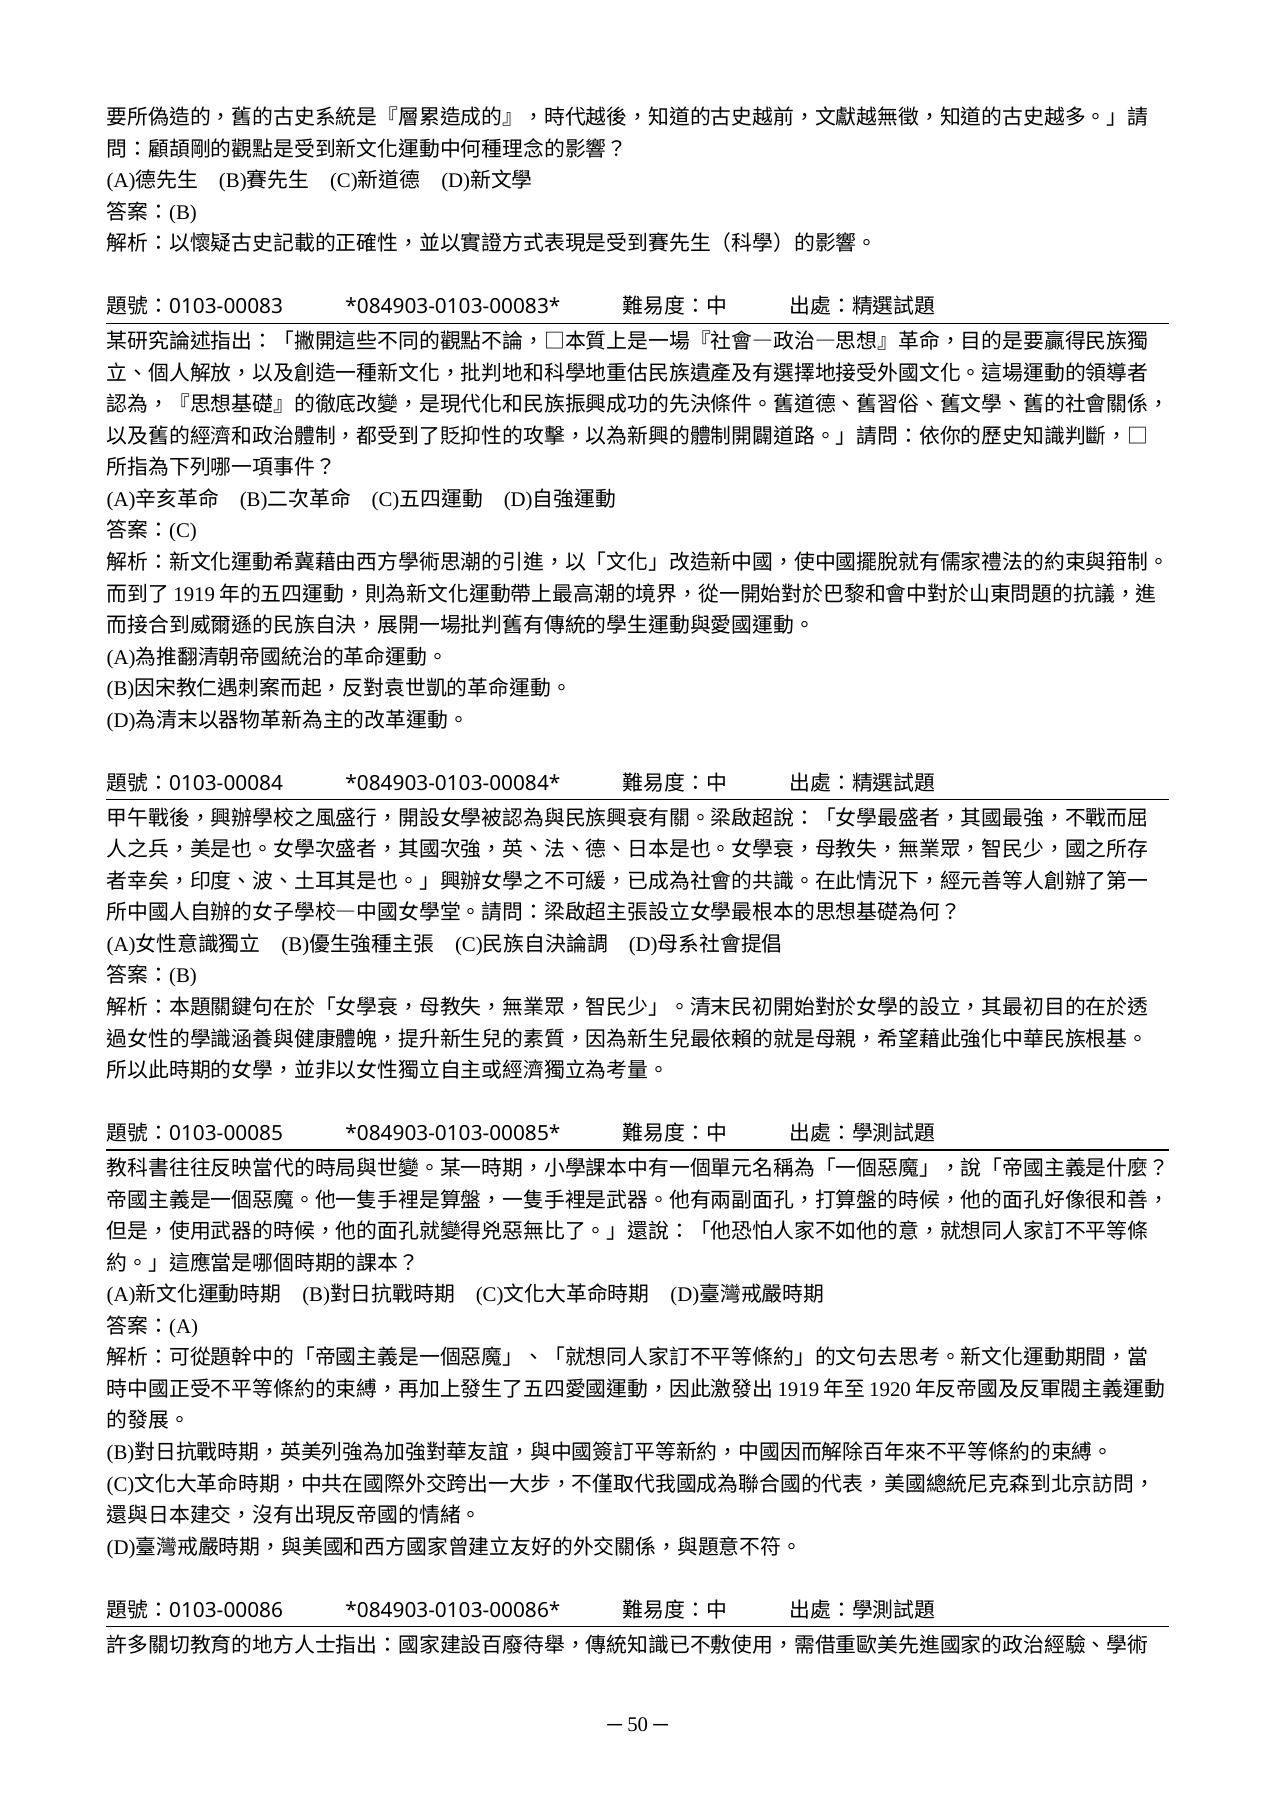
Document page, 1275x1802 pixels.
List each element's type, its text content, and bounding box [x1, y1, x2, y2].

text 教科書往往反映當代的時局與世變。某一時期，小學課本中有一個單元名稱為「一個惡魔」，說「帝國主義是什麼？帝國主義是一個惡魔。他一隻手裡是算盤，一隻手裡是武器。他有兩副面孔，打算盤的時候，他的面孔好像很和善，但是，使用武器的時候，他的面孔就變得兇惡無比了。」還說：「他恐怕人家不如他的意，就想同人家訂不平等條約。」這應當是哪個時期的課本？ (A)新文化運動時期 (B)對日抗戰時期 (C)文化大革命時期 (D)臺灣戒嚴時期 [106, 1151, 1169, 1308]
text 答案：(C) [106, 513, 1169, 545]
text 解析：新文化運動希冀藉由西方學術思潮的引進，以「文化」改造新中國，使中國擺脫就有儒家禮法的約束與箝制。而到了1919年的五四運動，則為新文化運動帶上最高潮的境界，從一開始對於巴黎和會中對於山東問題的抗議，進而接合到威爾遜的民族自決，展開一場批判舊有傳統的學生運動與愛國運動。 (A)為推翻清朝帝國統治的革命運動。 (B)因宋教仁遇刺案而起，反對袁世凱的革命運動。 (D)為清末以器物革新為主的改革運動。 [106, 545, 1169, 734]
text 答案：(A) [106, 1308, 1169, 1340]
text 解析：可從題幹中的「帝國主義是一個惡魔」、「就想同人家訂不平等條約」的文句去思考。新文化運動期間，當時中國正受不平等條約的束縛，再加上發生了五四愛國運動，因此激發出1919年至1920年反帝國及反軍閥主義運動的發展。 (B)對日抗戰時期，英美列強為加強對華友誼，與中國簽訂平等新約，中國因而解除百年來不平等條約的束縛。 (C)文化大革命時期，中共在國際外交跨出一大步，不僅取代我國成為聯合國的代表，美國總統尼克森到北京訪問，還與日本建交，沒有出現反帝國的情緒。 (D)臺灣戒嚴時期，與美國和西方國家曾建立友好的外交關係，與題意不符。 [106, 1340, 1169, 1561]
text 題號：0103-00083 *084903-0103-00083* 難易度：中 出處：精選試題 [106, 289, 1169, 323]
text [106, 1627, 1169, 1659]
text 題號：0103-00086 *084903-0103-00086* 難易度：中 出處：學測試題 [106, 1592, 1169, 1626]
text 答案：(B) [106, 194, 1169, 226]
text 解析：以懷疑古史記載的正確性，並以實證方式表現是受到賽先生（科學）的影響。 [106, 226, 1169, 257]
text 解析：本題關鍵句在於「女學衰，母教失，無業眾，智民少」。清末民初開始對於女學的設立，其最初目的在於透過女性的學識涵養與健康體魄，提升新生兒的素質，因為新生兒最依賴的就是母親，希望藉此強化中華民族根基。所以此時期的女學，並非以女性獨立自主或經濟獨立為考量。 [106, 990, 1169, 1084]
text 甲午戰後，興辦學校之風盛行，開設女學被認為與民族興衰有關。梁啟超說：「女學最盛者，其國最強，不戰而屈人之兵，美是也。女學次盛者，其國次強，英、法、德、日本是也。女學衰，母教失，無業眾，智民少，國之所存者幸矣，印度、波、土耳其是也。」興辦女學之不可緩，已成為社會的共識。在此情況下，經元善等人創辦了第一所中國人自辦的女子學校―中國女學堂。請問：梁啟超主張設立女學最根本的思想基礎為何？ (A)女性意識獨立 (B)優生強種主張 (C)民族自決論調 (D)母系社會提倡 [106, 800, 1169, 958]
text 題號：0103-00085 *084903-0103-00085* 難易度：中 出處：學測試題 [106, 1116, 1169, 1149]
text 某研究論述指出：「撇開這些不同的觀點不論，□本質上是一場『社會―政治―思想』革命，目的是要贏得民族獨立、個人解放，以及創造一種新文化，批判地和科學地重估民族遺產及有選擇地接受外國文化。這場運動的領導者認為，『思想基礎』的徹底改變，是現代化和民族振興成功的先決條件。舊道德、舊習俗、舊文學、舊的社會關係，以及舊的經濟和政治體制，都受到了貶抑性的攻擊，以為新興的體制開闢道路。」請問：依你的歷史知識判斷，□所指為下列哪一項事件？ (A)辛亥革命 (B)二次革命 (C)五四運動 (D)自強運動 [106, 324, 1169, 513]
text 答案：(B) [106, 958, 1169, 990]
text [106, 100, 1169, 194]
text 題號：0103-00084 *084903-0103-00084* 難易度：中 出處：精選試題 [106, 766, 1169, 799]
